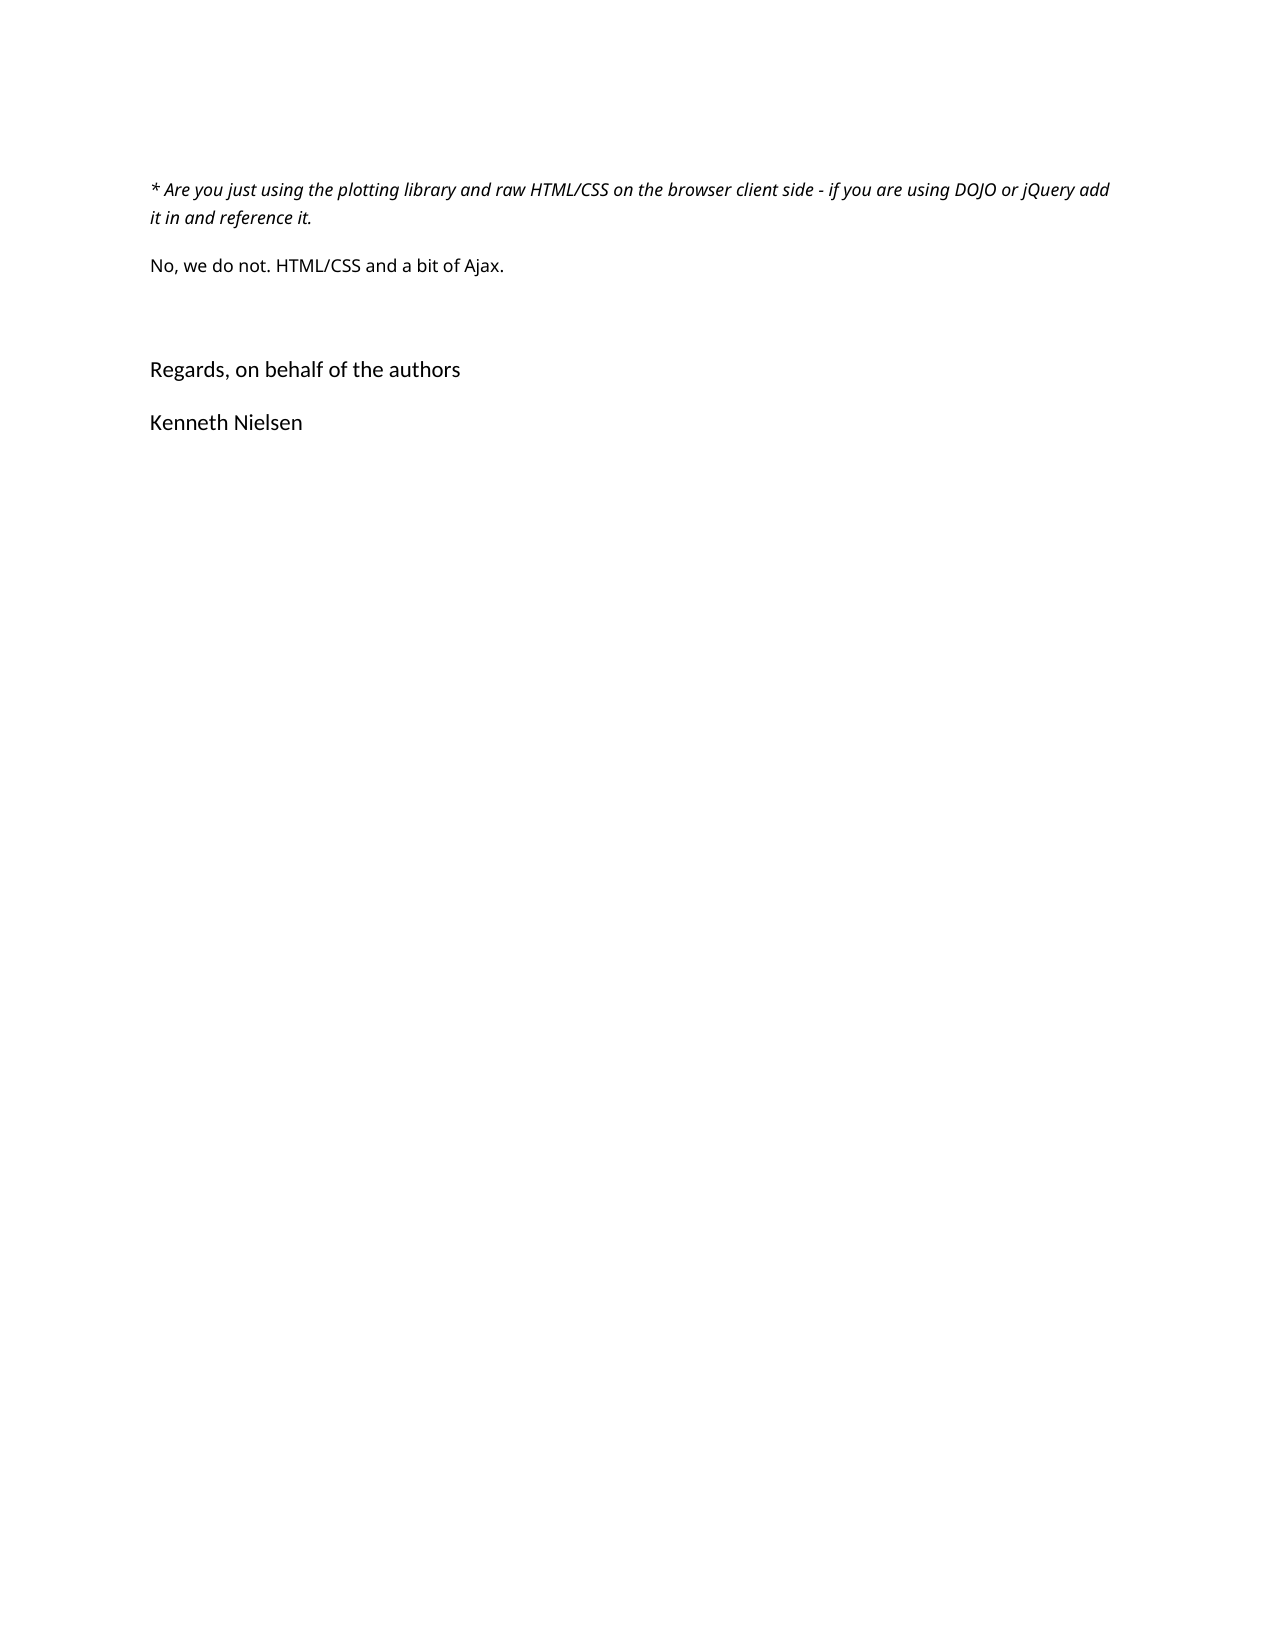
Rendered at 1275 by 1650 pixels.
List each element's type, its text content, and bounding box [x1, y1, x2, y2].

text Kenneth Nielsen [150, 408, 1125, 437]
text * Are you just using the plotting library and raw HTML/CSS on the browser client side - if you are using DOJO or jQuery add it in and reference it. [150, 150, 1125, 229]
text Regards, on behalf of the authors [150, 356, 1125, 383]
text No, we do not. HTML/CSS and a bit of Ajax. [150, 254, 1125, 278]
